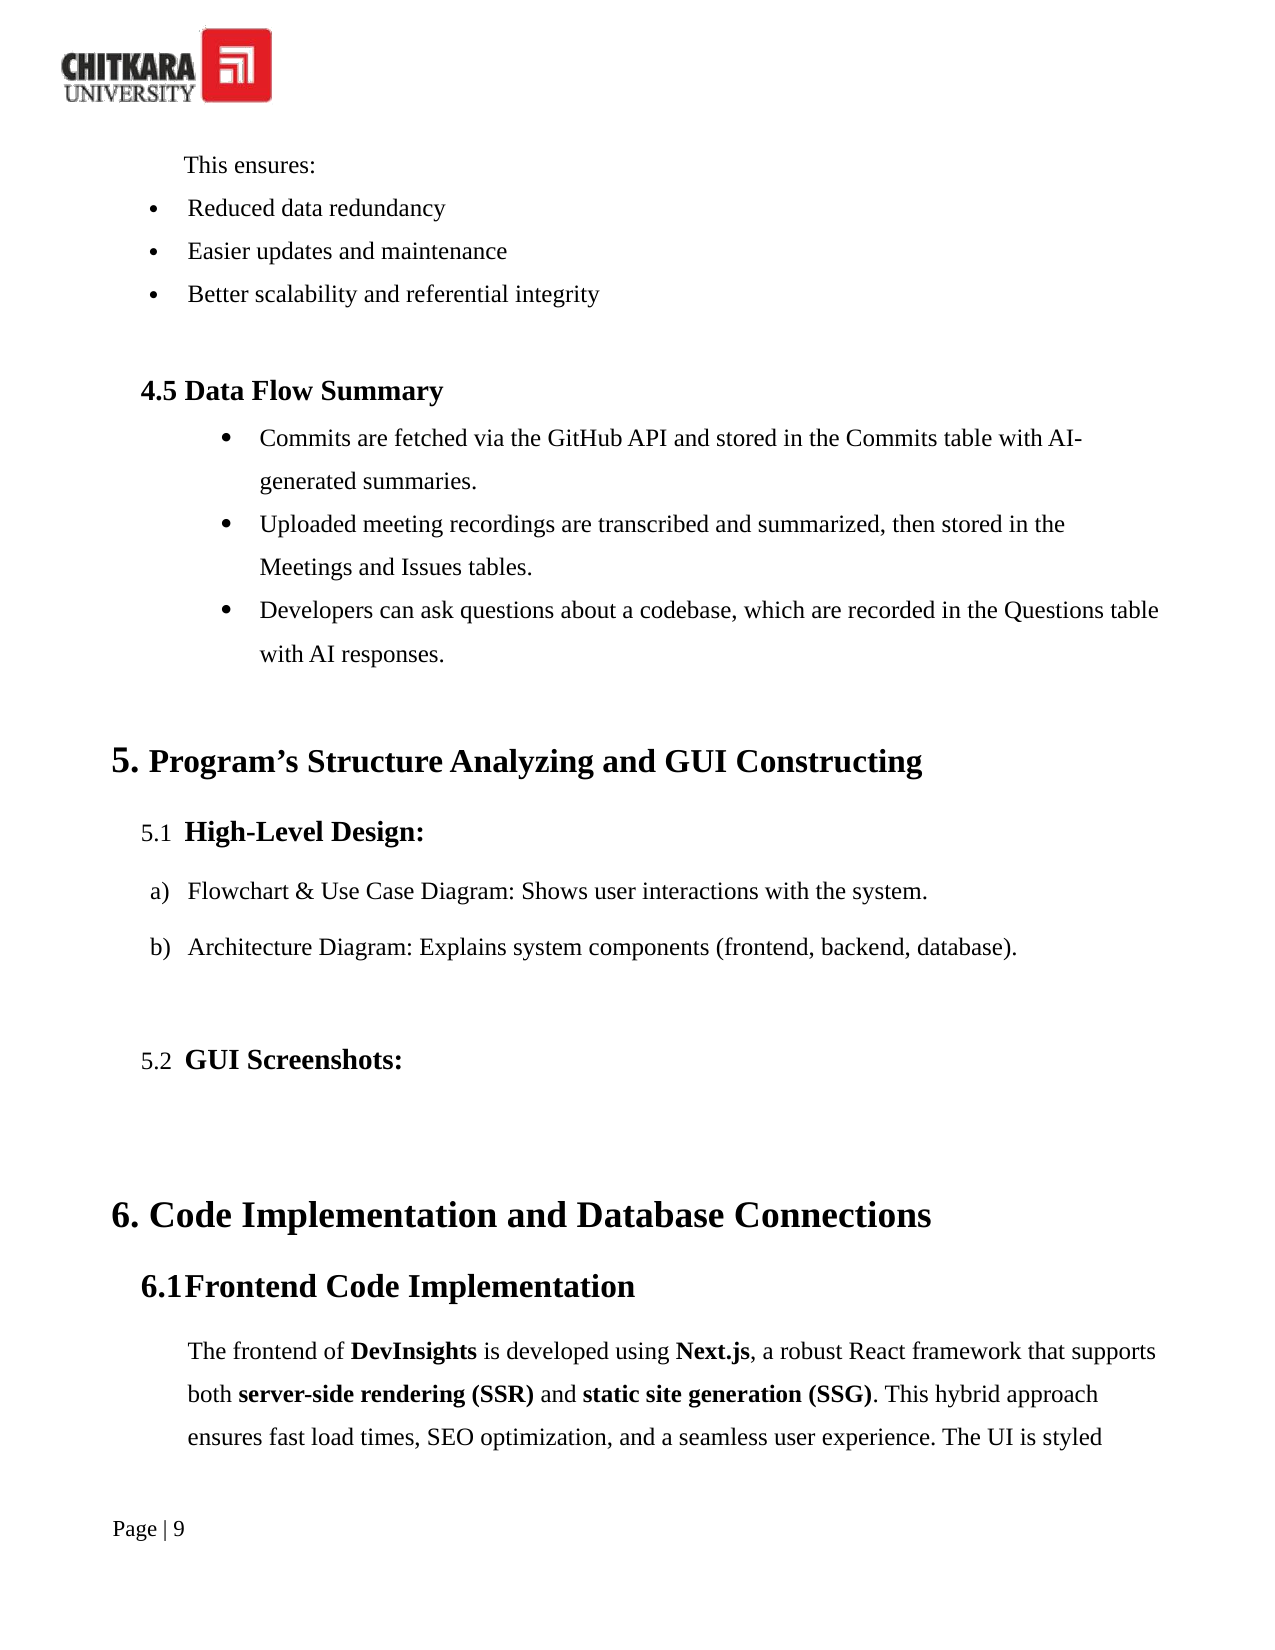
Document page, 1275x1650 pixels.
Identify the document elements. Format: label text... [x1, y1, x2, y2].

list Architecture Diagram: Explains system components (frontend, backend, database). [150, 932, 1162, 961]
list Easier updates and maintenance [150, 236, 1162, 265]
list Uploaded meeting recordings are transcribed and summarized, then stored in the Meetings and Issues tables. [222, 509, 1162, 581]
list High-Level Design: [141, 814, 1162, 848]
list Commits are fetched via the GitHub API and stored in the Commits table with AI-generated summaries. [222, 423, 1162, 495]
list Reduced data redundancy [150, 193, 1162, 222]
picture [61, 25, 273, 105]
list This ensures: [183, 150, 1162, 179]
subtitle Code Implementation and Database Connections [111, 1193, 1162, 1236]
list Flowchart & Use Case Diagram: Shows user interactions with the system. [150, 876, 1162, 905]
list GUI Screenshots: [141, 1042, 1162, 1076]
subtitle Program’s Structure Analyzing and GUI Constructing [111, 737, 1162, 780]
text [187, 1336, 1162, 1451]
list Data Flow Summary [141, 373, 1162, 406]
list Better scalability and referential integrity [150, 279, 1162, 308]
list Frontend Code Implementation [141, 1266, 1162, 1304]
list Developers can ask questions about a codebase, which are recorded in the Questions table with AI responses. [222, 596, 1162, 667]
